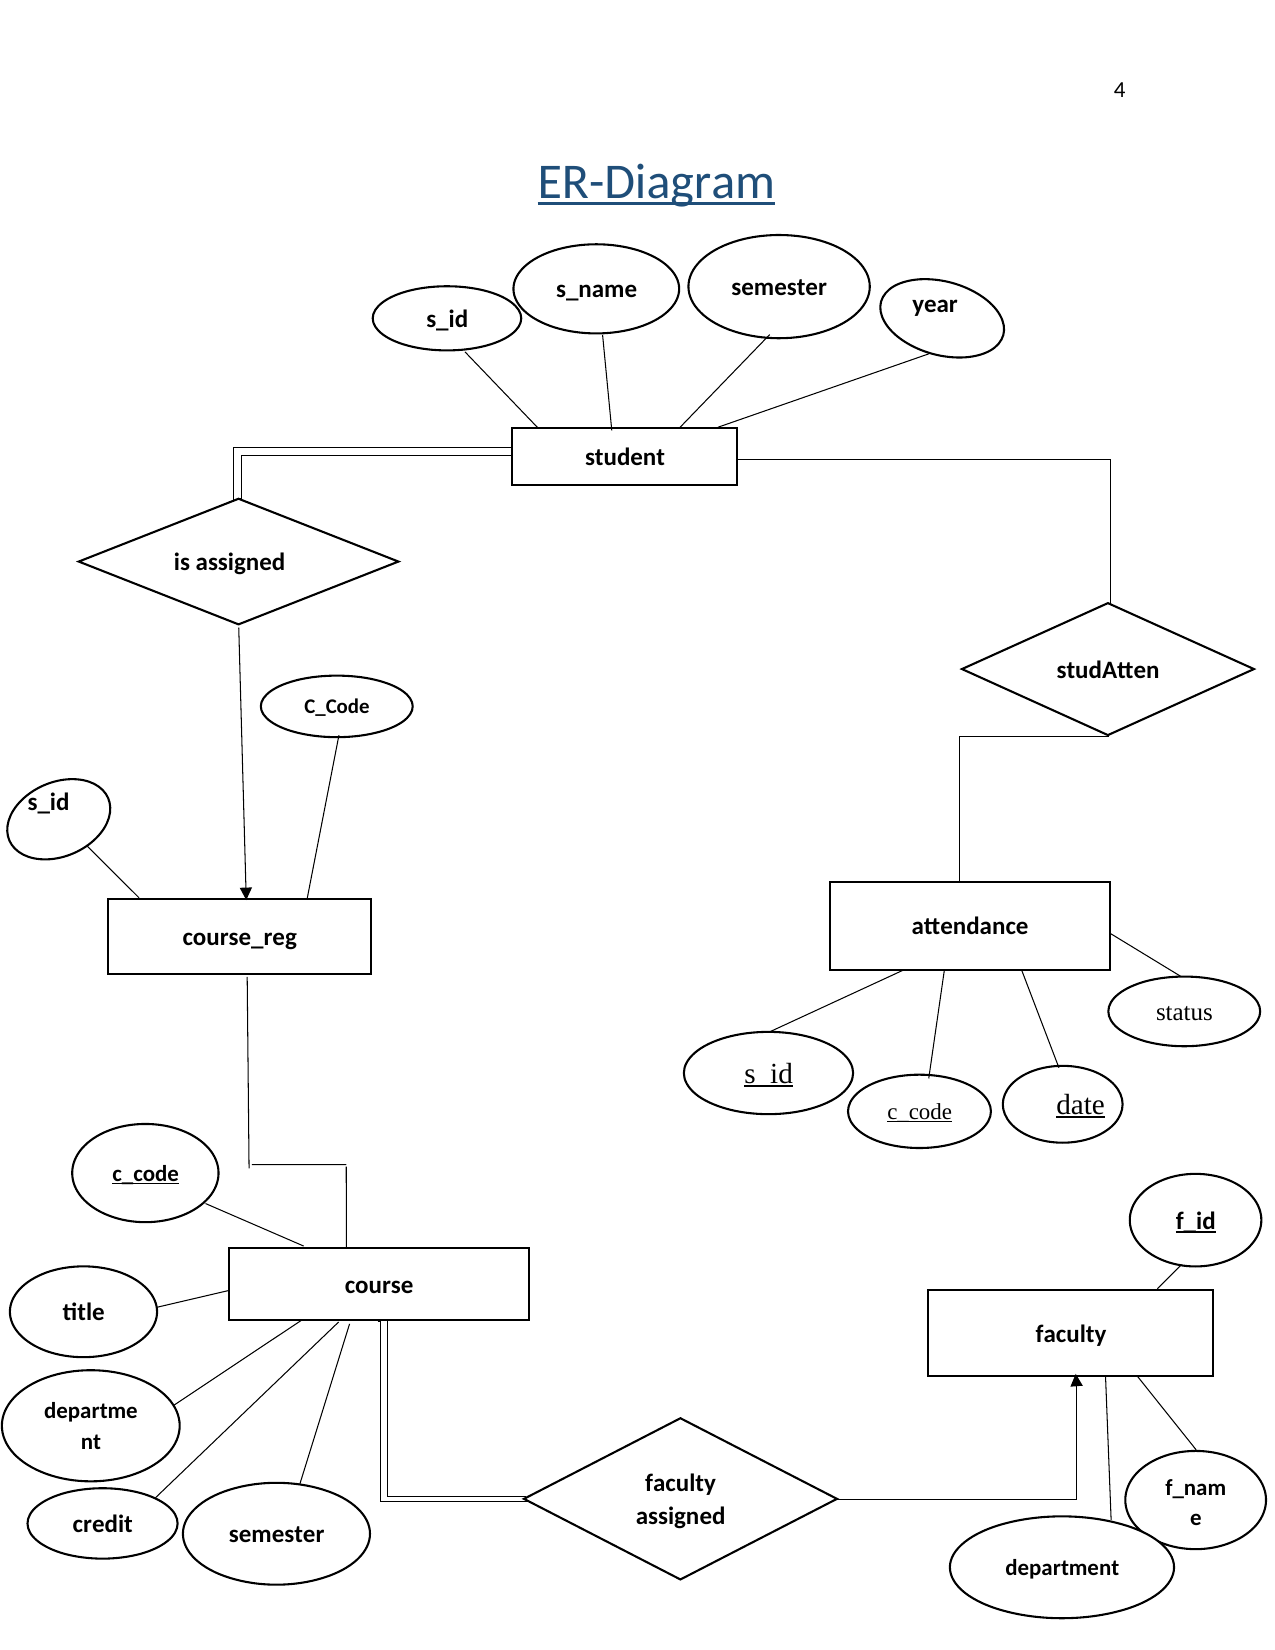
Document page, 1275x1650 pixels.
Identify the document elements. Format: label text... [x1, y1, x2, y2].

text ER-Diagram [187, 150, 1125, 211]
